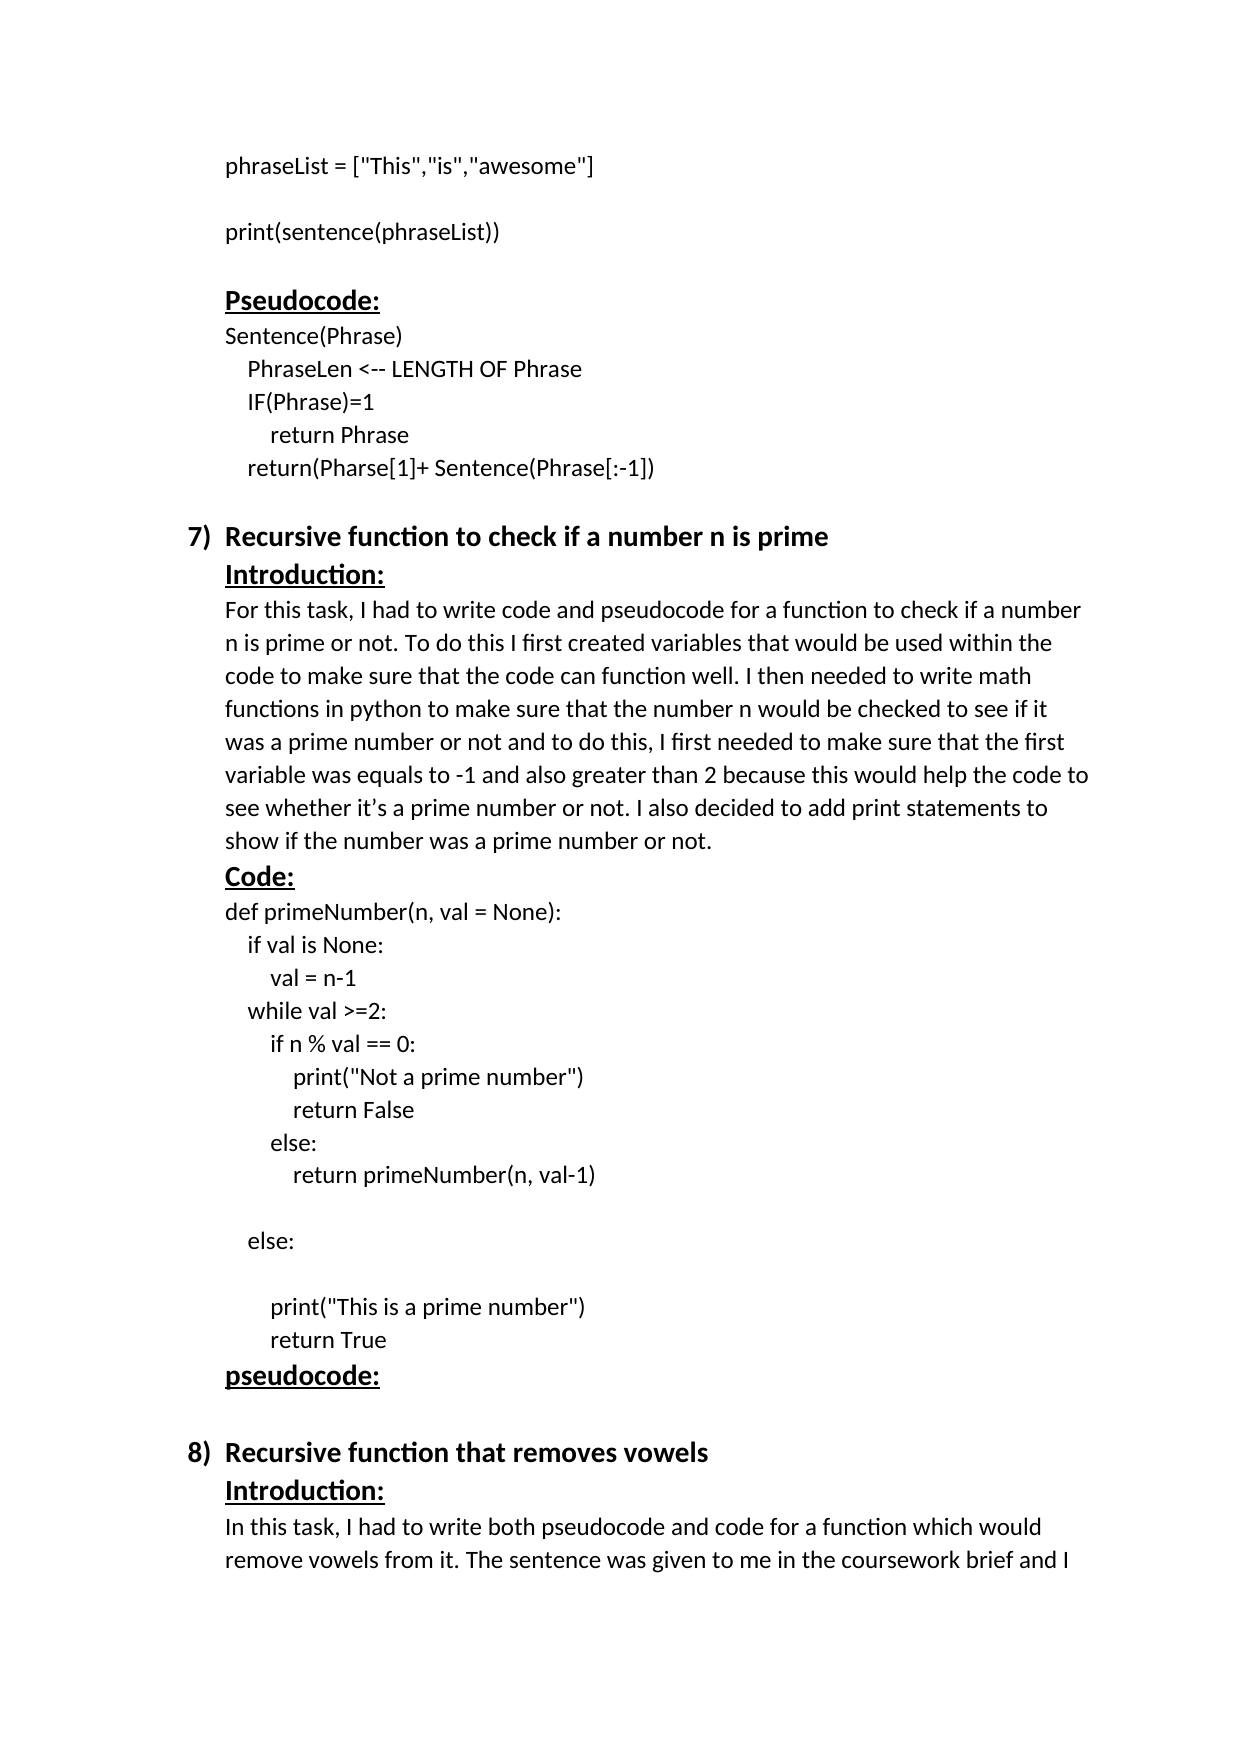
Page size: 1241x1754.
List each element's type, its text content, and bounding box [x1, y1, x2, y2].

list Pseudocode: [225, 282, 1090, 317]
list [225, 1511, 1090, 1574]
list pseudocode: [225, 1357, 1090, 1393]
list else: [225, 1225, 1090, 1256]
list return(Pharse[1]+ Sentence(Phrase[:-1]) [225, 452, 1090, 482]
list Sentence(Phrase) [225, 320, 1090, 351]
list else: [225, 1127, 1090, 1157]
list Recursive function that removes vowels [187, 1434, 1090, 1469]
list if val is None: [225, 929, 1090, 960]
list phraseList = ["This","is","awesome"] [225, 150, 1090, 181]
list PhraseLen <-- LENGTH OF Phrase [225, 353, 1090, 383]
list Introduction: [225, 556, 1090, 592]
list return primeNumber(n, val-1) [225, 1159, 1090, 1190]
list Recursive function to check if a number n is prime [187, 518, 1090, 553]
list IF(Phrase)=1 [225, 386, 1090, 416]
list val = n-1 [225, 962, 1090, 993]
list def primeNumber(n, val = None): [225, 896, 1090, 927]
list return True [225, 1324, 1090, 1355]
list Introduction: [225, 1472, 1090, 1508]
list while val >=2: [225, 995, 1090, 1026]
list For this task, I had to write code and pseudocode for a function to check if a number n is prime or not. To do this I first created variables that would be used within the code to make sure that the code can function well. I then needed to write math functions in python to make sure that the number n would be checked to see if it was a prime number or not and to do this, I first needed to make sure that the first variable was equals to -1 and also greater than 2 because this would help the code to see whether it’s a prime number or not. I also decided to add print statements to show if the number was a prime number or not. [225, 594, 1090, 855]
list print("This is a prime number") [225, 1291, 1090, 1322]
list return False [225, 1094, 1090, 1124]
list print("Not a prime number") [225, 1061, 1090, 1091]
list Code: [225, 858, 1090, 893]
list if n % val == 0: [225, 1028, 1090, 1058]
list return Phrase [225, 419, 1090, 449]
list print(sentence(phraseList)) [225, 216, 1090, 246]
